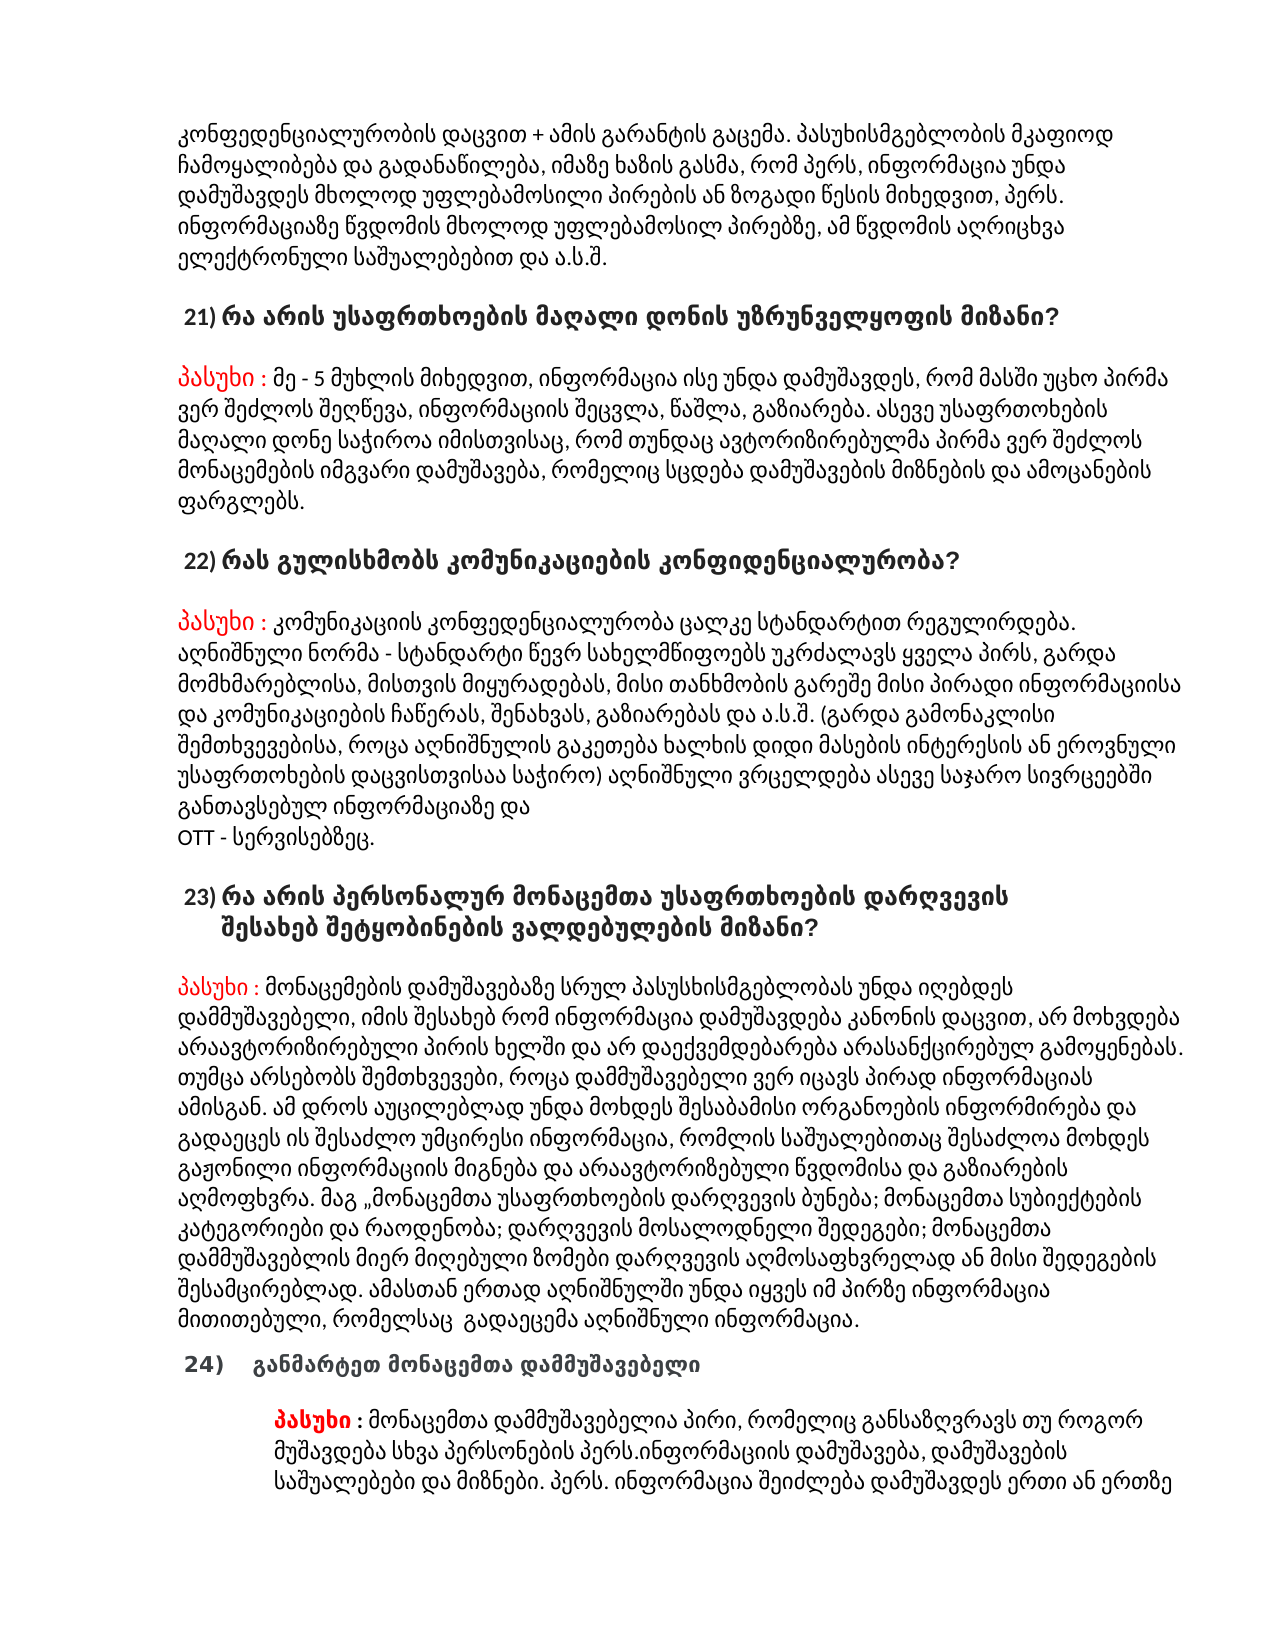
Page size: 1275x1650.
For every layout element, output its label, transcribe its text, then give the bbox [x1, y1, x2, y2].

list განმარტეთ მონაცემთა დამმუშავებელი [183, 1352, 1186, 1378]
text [177, 118, 1186, 271]
text პასუხი : მონაცემების დამუშავებაზე სრულ პასუსხისმგებლობას უნდა იღებდეს დამმუშავებელი, იმის შესახებ რომ ინფორმაცია დამუშავდება კანონის დაცვით, არ მოხვდება არაავტორიზირებული პირის ხელში და არ დაექვემდებარება არასანქცირებულ გამოყენებას. თუმცა არსებობს შემთხვევები, როცა დამმუშავებელი ვერ იცავს პირად ინფორმაციას ამისგან. ამ დროს აუცილებლად უნდა მოხდეს შესაბამისი ორგანოების ინფორმირება და გადაეცეს ის შესაძლო უმცირესი ინფორმაცია, რომლის საშუალებითაც შესაძლოა მოხდეს გაჟონილი ინფორმაციის მიგნება და არაავტორიზებული წვდომისა და გაზიარების აღმოფხვრა. მაგ „მონაცემთა უსაფრთხოების დარღვევის ბუნება; მონაცემთა სუბიექტების კატეგორიები და რაოდენობა; დარღვევის მოსალოდნელი შედეგები; მონაცემთა დამმუშავებლის მიერ მიღებული ზომები დარღვევის აღმოსაფხვრელად ან მისი შედეგების შესამცირებლად. ამასთან ერთად აღნიშნულში უნდა იყვეს იმ პირზე ინფორმაცია მითითებული, რომელსაც გადაეცემა აღნიშნული ინფორმაცია. [177, 973, 1186, 1333]
list რა არის უსაფრთხოების მაღალი დონის უზრუნველყოფის მიზანი? [183, 301, 1186, 332]
list რა არის პერსონალურ მონაცემთა უსაფრთხოების დარღვევის შესახებ შეტყობინების ვალდებულების მიზანი? [183, 881, 1186, 942]
text აღნიშნული ნორმა - სტანდარტი წევრ სახელმწიფოებს უკრძალავს ყველა პირს, გარდა მომხმარებლისა, მისთვის მიყურადებას, მისი თანხმობის გარეშე მისი პირადი ინფორმაციისა და კომუნიკაციების ჩაწერას, შენახვას, გაზიარებას და ა.ს.შ. (გარდა გამონაკლისი შემთხვევებისა, როცა აღნიშნულის გაკეთება ხალხის დიდი მასების ინტერესის ან ეროვნული უსაფრთოხების დაცვისთვისაა საჭირო) აღნიშნული ვრცელდება ასევე საჯარო სივრცეებში განთავსებულ ინფორმაციაზე და [177, 637, 1186, 820]
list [273, 1407, 1186, 1495]
text პასუხი : კომუნიკაციის კონფედენციალურობა ცალკე სტანდარტით რეგულირდება. [177, 606, 1186, 637]
list რას გულისხმობს კომუნიკაციების კონფიდენციალურობა? [183, 545, 1186, 576]
text OTT - სერვისებზეც. [177, 820, 1186, 851]
text პასუხი : მე - 5 მუხლის მიხედვით, ინფორმაცია ისე უნდა დამუშავდეს, რომ მასში უცხო პირმა ვერ შეძლოს შეღწევა, ინფორმაციის შეცვლა, წაშლა, გაზიარება. ასევე უსაფრთოხების მაღალი დონე საჭიროა იმისთვისაც, რომ თუნდაც ავტორიზირებულმა პირმა ვერ შეძლოს მონაცემების იმგვარი დამუშავება, რომელიც სცდება დამუშავების მიზნების და ამოცანების ფარგლებს. [177, 362, 1186, 515]
